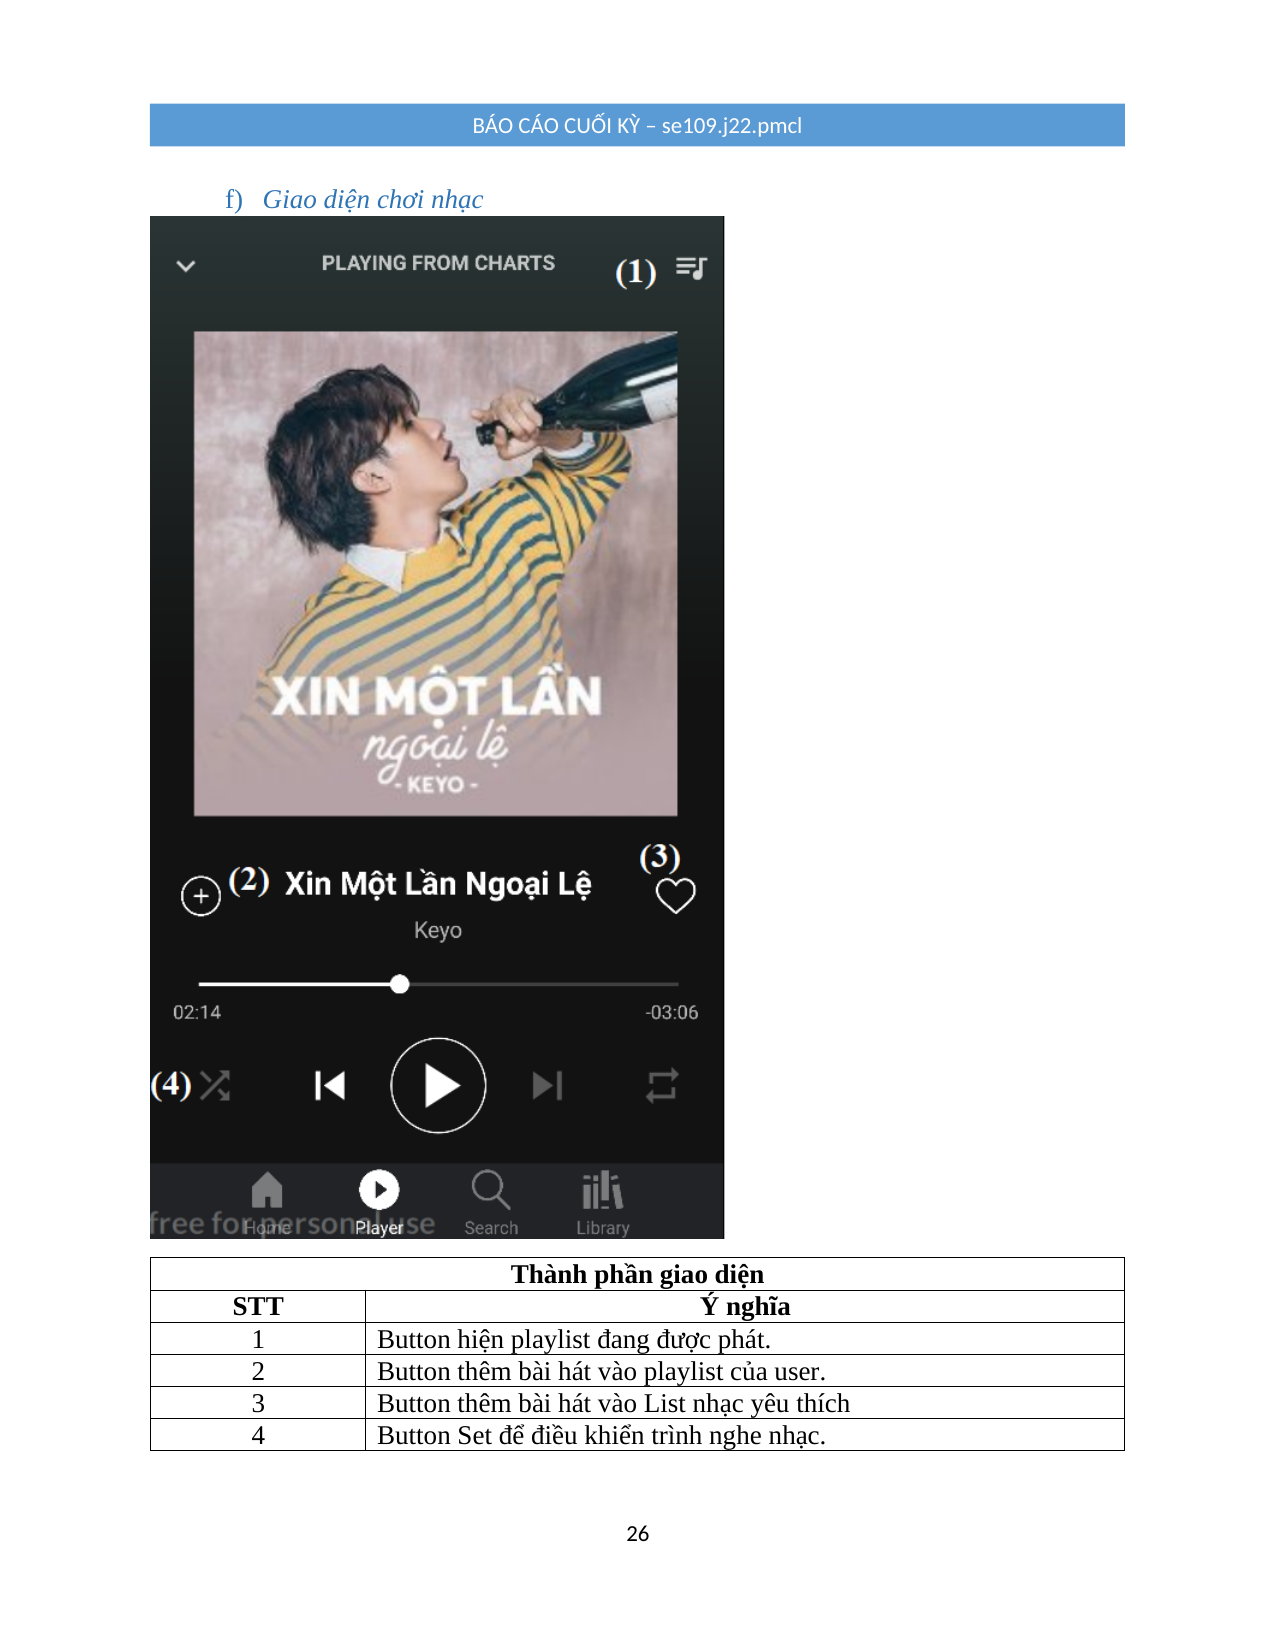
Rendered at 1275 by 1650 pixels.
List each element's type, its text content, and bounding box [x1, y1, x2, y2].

table_cell Button Set để điều khiển trình nghe nhạc. [366, 1419, 1124, 1450]
table_cell 2 [151, 1355, 365, 1386]
table_cell Button thêm bài hát vào playlist của user. [366, 1355, 1124, 1386]
table_cell Button thêm bài hát vào List nhạc yêu thích [366, 1387, 1124, 1418]
table_cell Ý nghĩa [366, 1291, 1124, 1322]
table_cell 3 [151, 1387, 365, 1418]
table_cell Button hiện playlist đang được phát. [366, 1323, 1124, 1354]
table_header Thành phần giao diện [151, 1258, 1124, 1289]
table_cell 4 [151, 1419, 365, 1450]
subtitle Giao diện chơi nhạc [225, 184, 1125, 215]
table_cell STT [151, 1291, 365, 1322]
picture [150, 216, 728, 1239]
table_cell 1 [151, 1323, 365, 1354]
